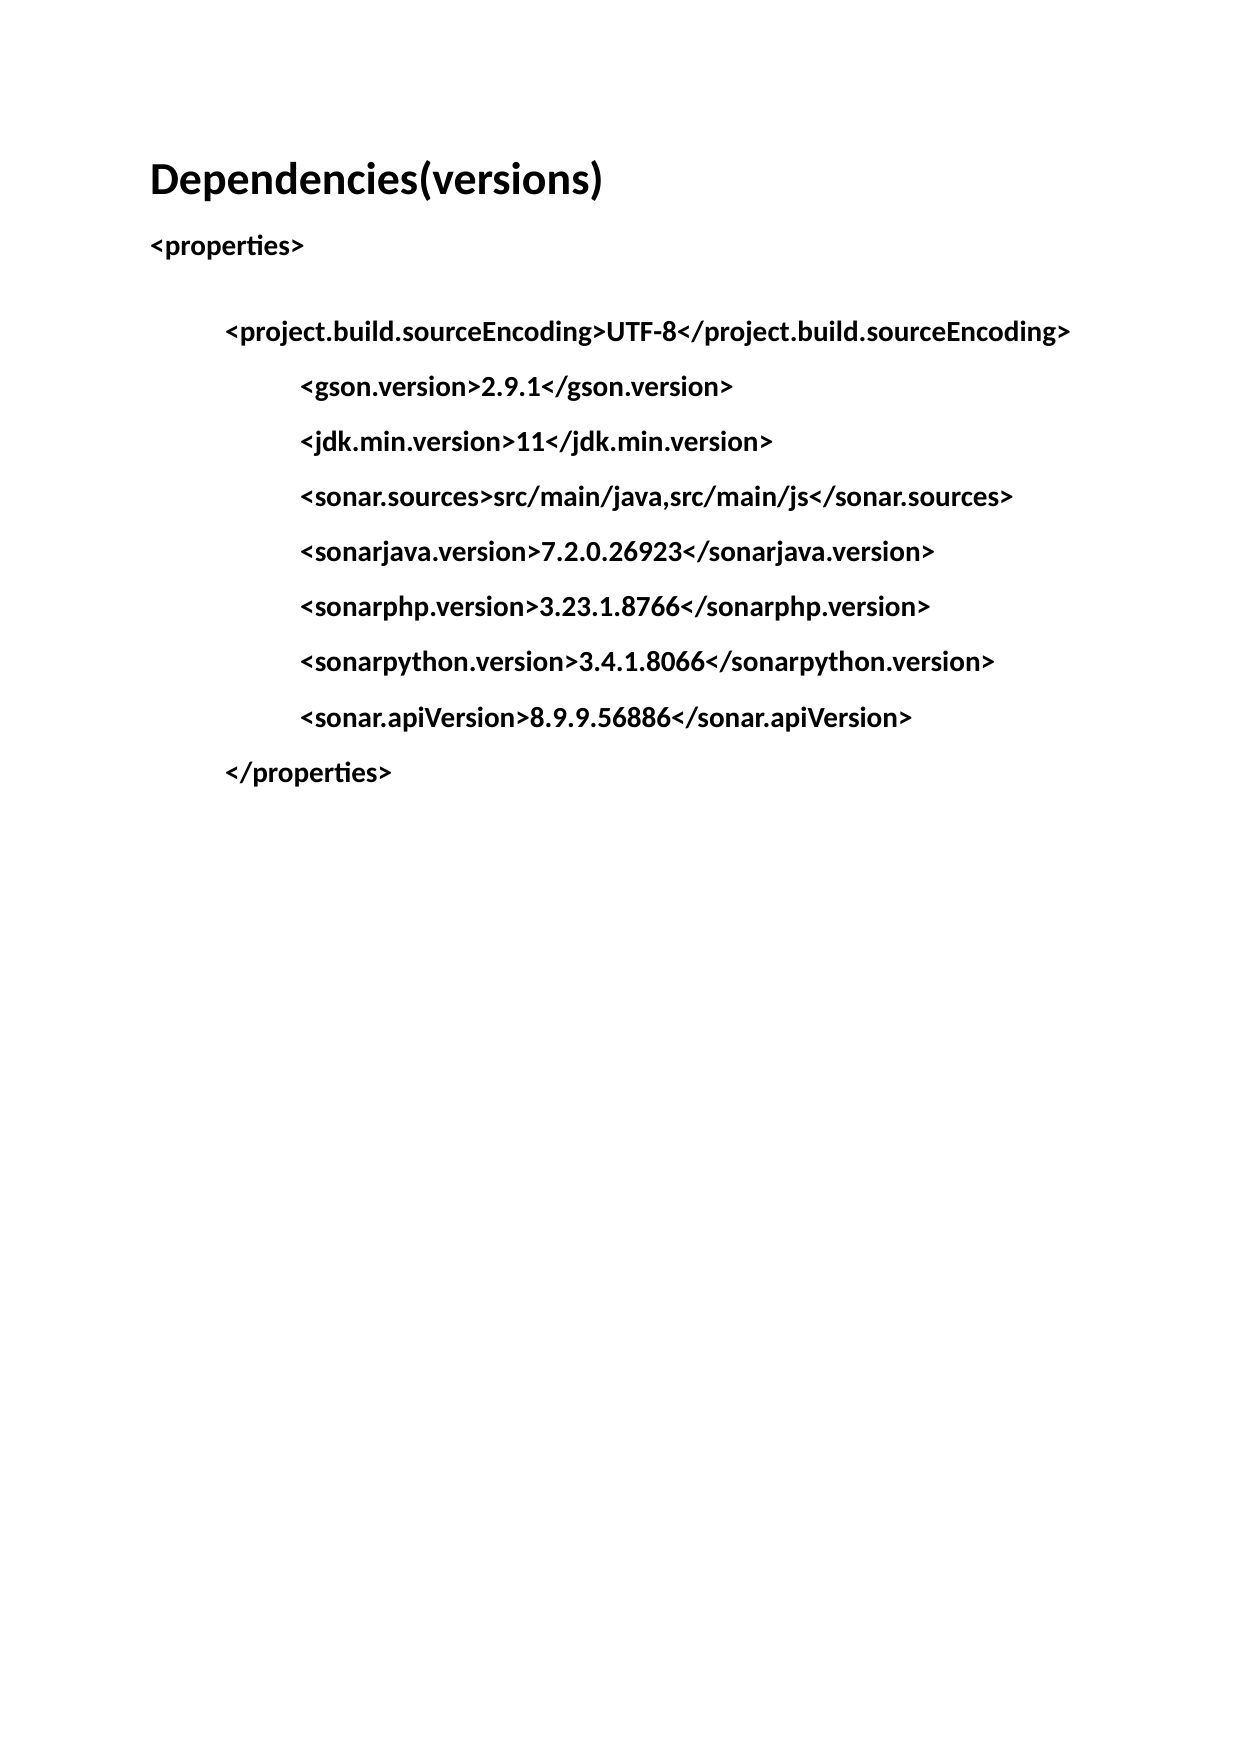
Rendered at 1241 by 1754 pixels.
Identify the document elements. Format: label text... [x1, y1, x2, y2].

text <sonarpython.version>3.4.1.8066</sonarpython.version> [150, 643, 1090, 679]
text <sonar.apiVersion>8.9.9.56886</sonar.apiVersion> [150, 699, 1090, 734]
text <project.build.sourceEncoding>UTF-8</project.build.sourceEncoding> [150, 282, 1090, 348]
text <jdk.min.version>11</jdk.min.version> [150, 423, 1090, 459]
text </properties> [150, 754, 1090, 789]
text <gson.version>2.9.1</gson.version> [150, 368, 1090, 404]
text <sonarphp.version>3.23.1.8766</sonarphp.version> [150, 588, 1090, 624]
text <sonar.sources>src/main/java,src/main/js</sonar.sources> [150, 478, 1090, 514]
text Dependencies(versions) [150, 150, 1090, 206]
text <sonarjava.version>7.2.0.26923</sonarjava.version> [150, 533, 1090, 569]
text <properties> [150, 227, 1090, 263]
